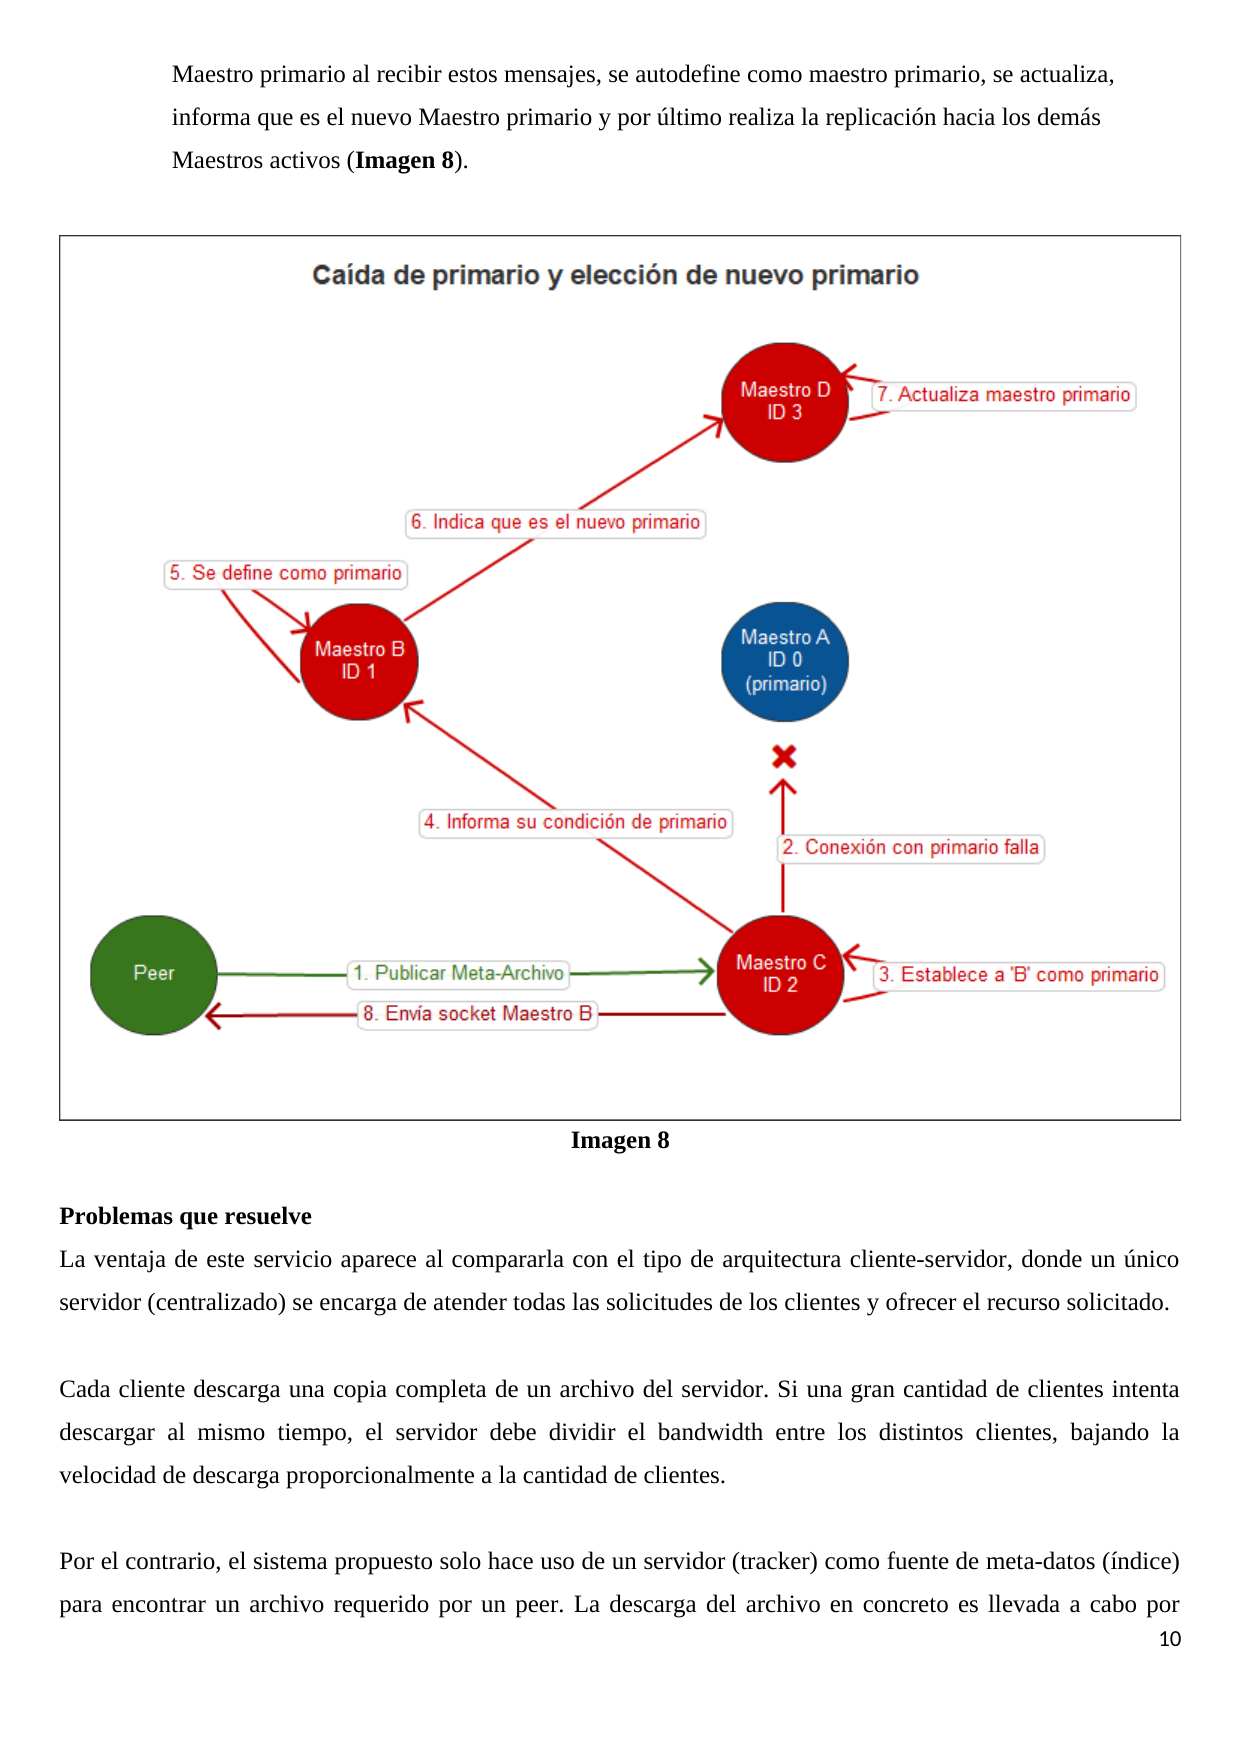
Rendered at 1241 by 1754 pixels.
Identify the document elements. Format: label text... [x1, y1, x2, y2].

text Problemas que resuelve [59, 1201, 1181, 1230]
text La ventaja de este servicio aparece al compararla con el tipo de arquitectura cliente-servidor, donde un único servidor (centralizado) se encarga de atender todas las solicitudes de los clientes y ofrecer el recurso solicitado. [59, 1244, 1181, 1316]
text Cada cliente descarga una copia completa de un archivo del servidor. Si una gran cantidad de clientes intenta descargar al mismo tiempo, el servidor debe dividir el bandwidth entre los distintos clientes, bajando la velocidad de descarga proporcionalmente a la cantidad de clientes. [59, 1374, 1181, 1489]
text Imagen 8 [59, 1125, 1181, 1154]
picture [59, 235, 1182, 1121]
